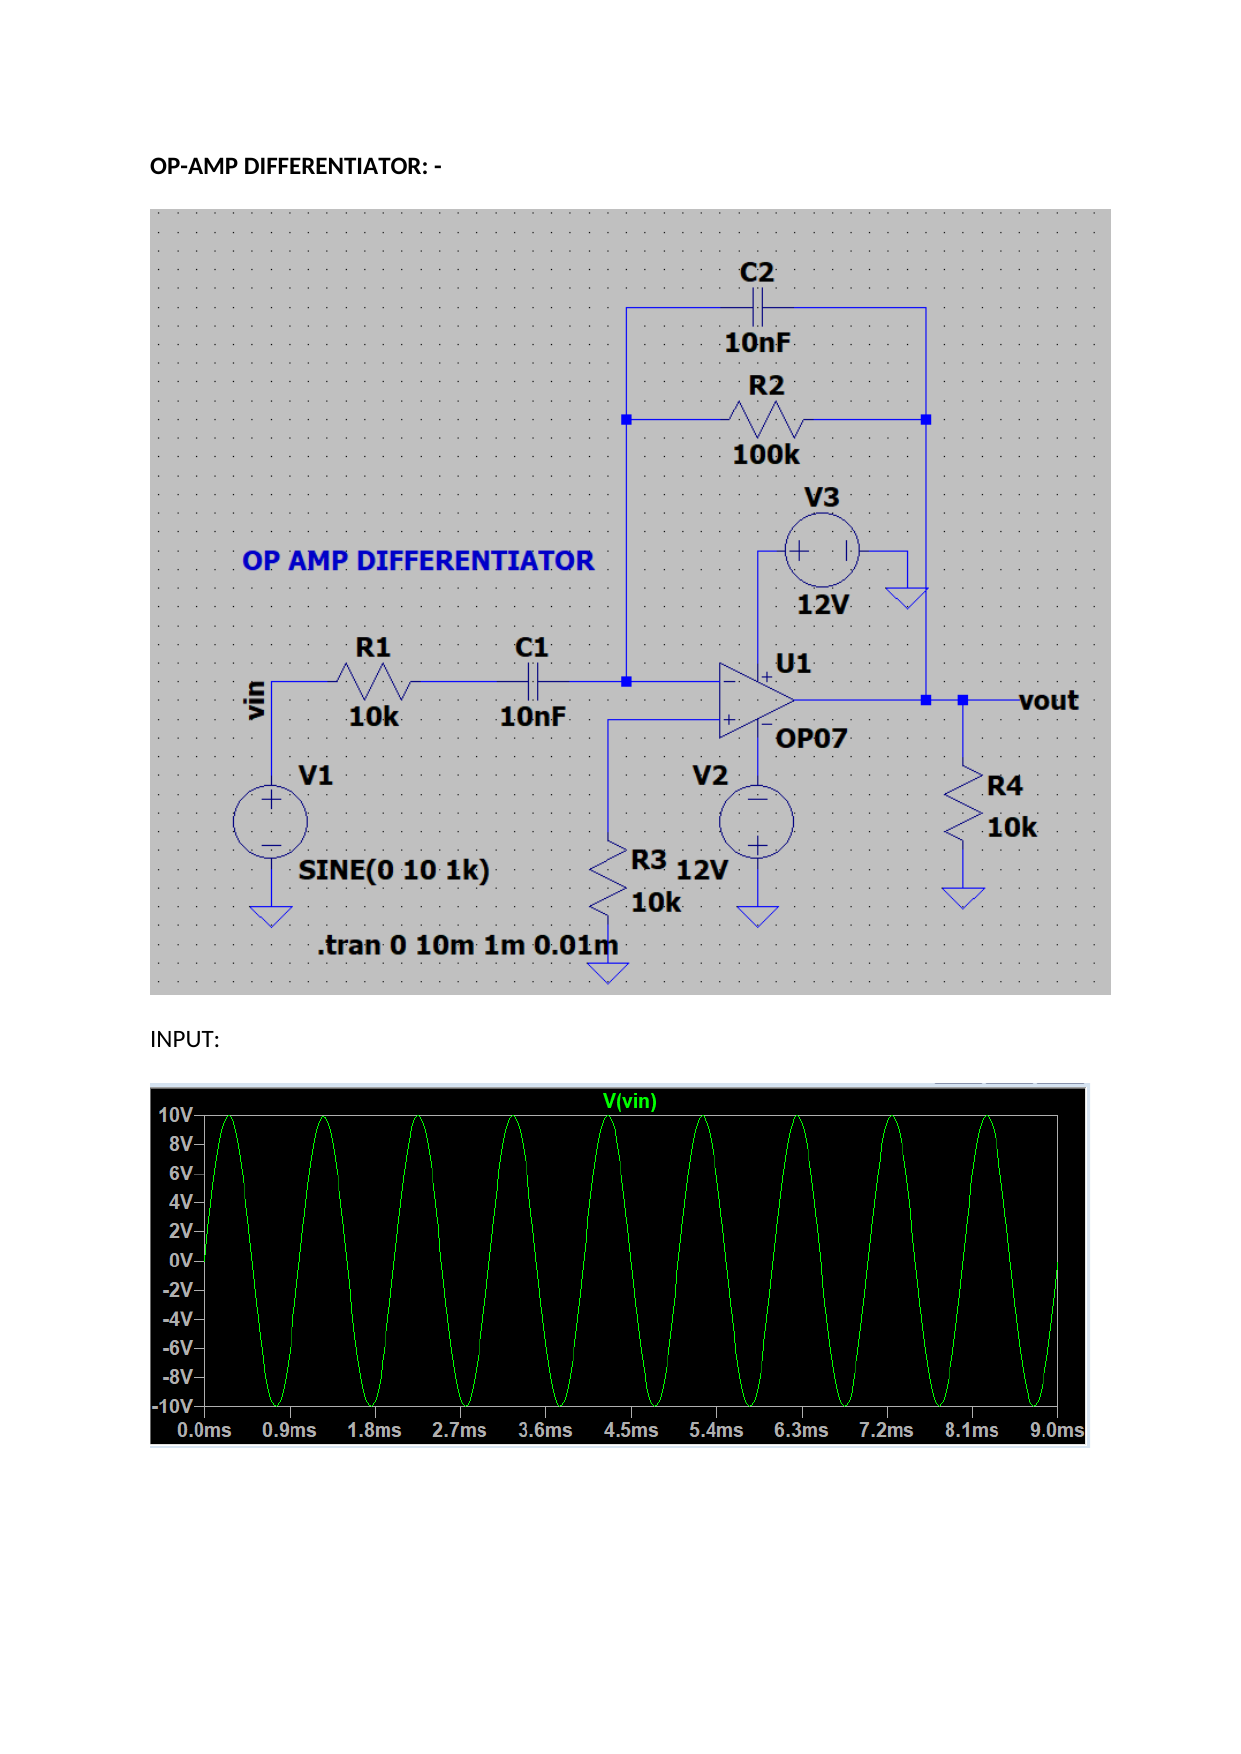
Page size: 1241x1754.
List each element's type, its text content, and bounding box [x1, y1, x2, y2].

picture [150, 1083, 1091, 1448]
text OP-AMP DIFFERENTIATOR: - [150, 150, 1090, 181]
picture [150, 209, 1111, 995]
text INPUT: [150, 1023, 1090, 1054]
